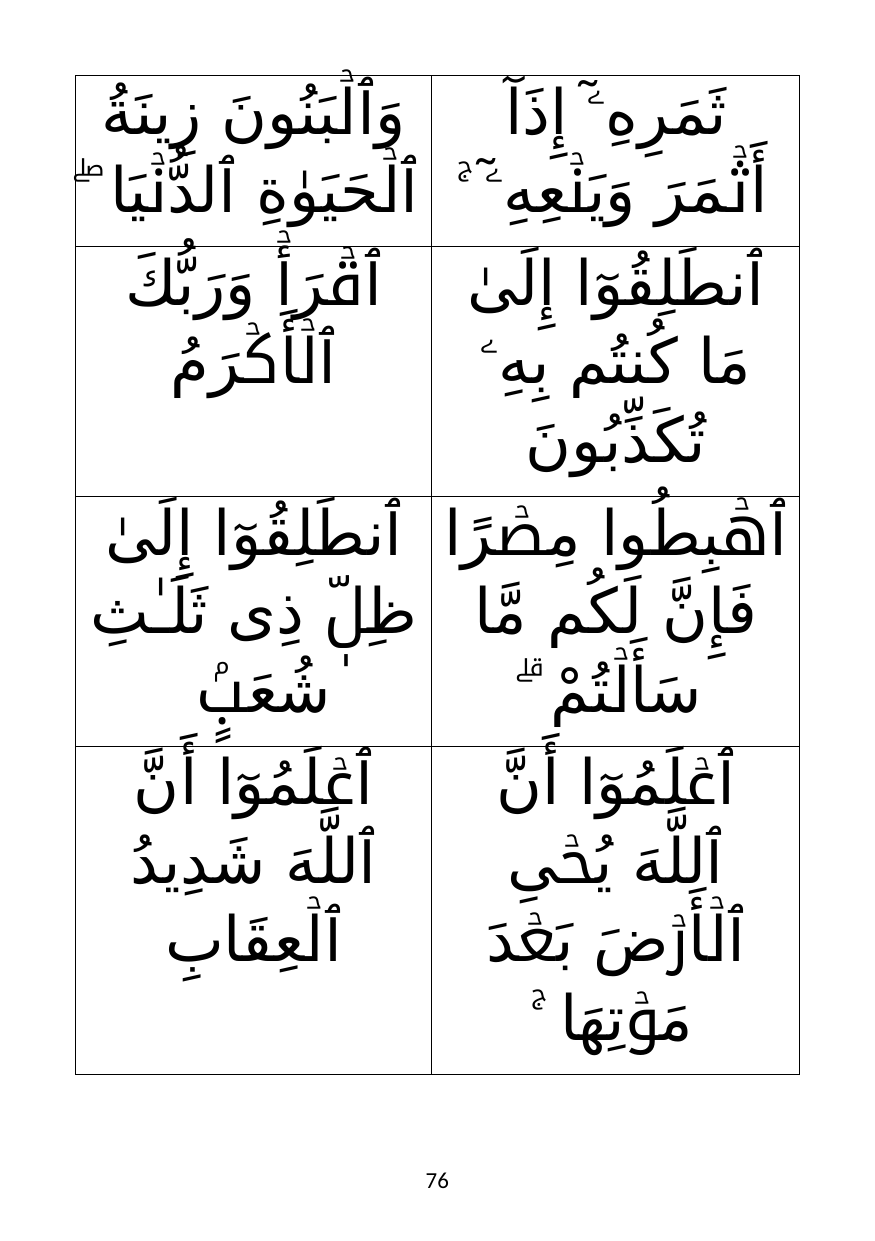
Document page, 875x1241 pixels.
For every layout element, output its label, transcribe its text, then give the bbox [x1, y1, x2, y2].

table_cell ٱهۡبِطُوا مِصۡرًا فَإِنَّ لَكُم مَّا سَأَلۡتُمْ ۗ [432, 497, 799, 746]
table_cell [76, 76, 431, 246]
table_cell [432, 76, 799, 246]
table_cell ٱعۡلَمُوٓا أَنَّ ٱللَّهَ شَدِيدُ ٱلۡعِقَابِ [76, 747, 431, 1074]
table_cell ٱنطَلِقُوٓا إِلَىٰ مَا كُنتُم بِهِۦ تُكَذِّبُونَ [432, 247, 799, 496]
table_cell ٱنطَلِقُوٓا إِلَىٰ ظِلّٖ ذِى ثَلَـٰثِ شُعَبٍۢ [76, 497, 431, 746]
table_cell ٱعۡلَمُوٓا أَنَّ ٱللَّهَ يُحۡىِ ٱلۡأَرۡضَ بَعۡدَ مَوۡتِهَا ۚ [432, 747, 799, 1074]
table_cell ٱقۡرَأۡ وَرَبُّكَ ٱلۡأَكۡرَمُ [76, 247, 431, 496]
